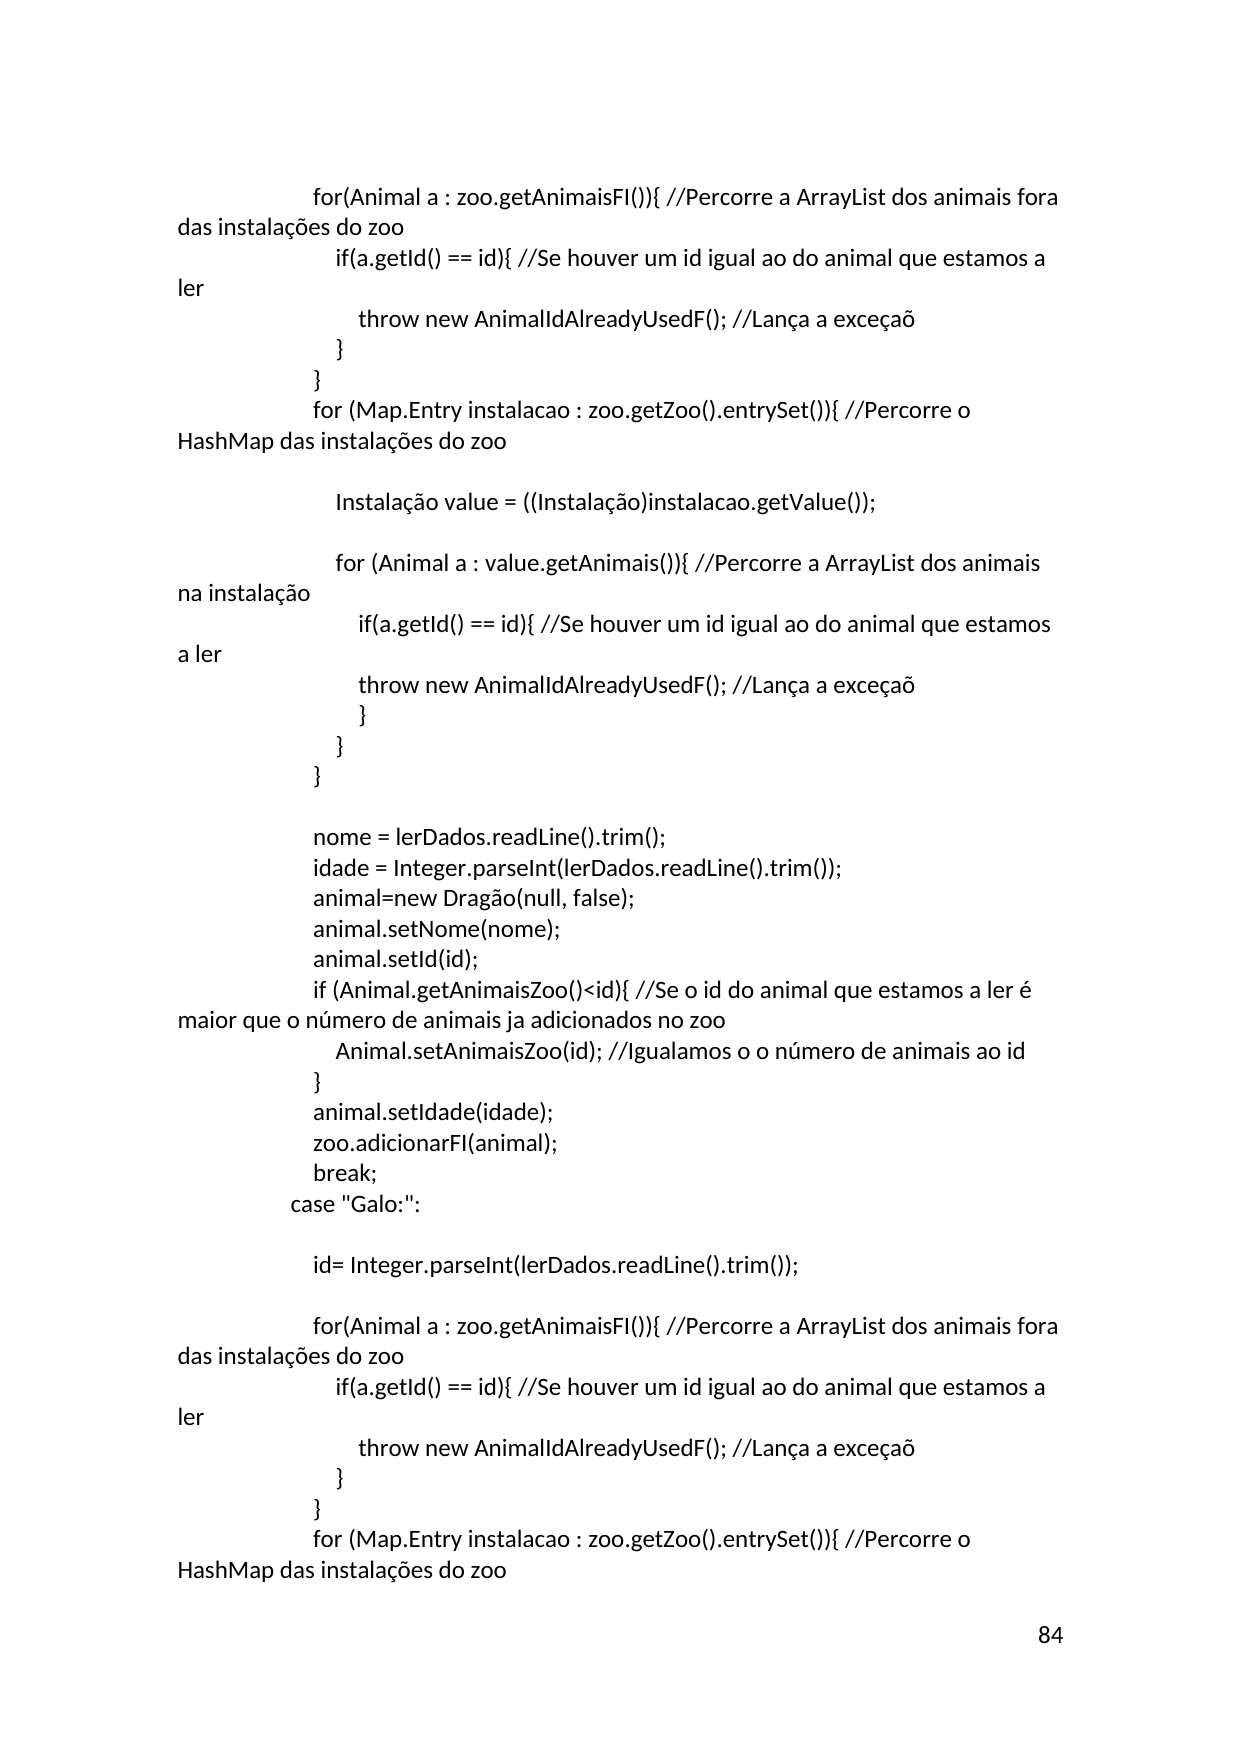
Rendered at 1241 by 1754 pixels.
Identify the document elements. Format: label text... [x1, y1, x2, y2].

text if(a.getId() == id){ //Se houver um id igual ao do animal que estamos a ler [177, 608, 1063, 669]
text nome = lerDados.readLine().trim(); [177, 822, 1063, 852]
text for (Animal a : value.getAnimais()){ //Percorre a ArrayList dos animais na instalação [177, 547, 1063, 608]
text idade = Integer.parseInt(lerDados.readLine().trim()); [177, 852, 1063, 883]
text animal.setNome(nome); [177, 913, 1063, 944]
text throw new AnimalIdAlreadyUsedF(); //Lança a exceçaõ [177, 303, 1063, 333]
text case "Galo:": [177, 1188, 1063, 1218]
text Animal.setAnimaisZoo(id); //Igualamos o o número de animais ao id [177, 1035, 1063, 1066]
text } [177, 1462, 1063, 1493]
text } [177, 1066, 1063, 1096]
text animal.setId(id); [177, 944, 1063, 974]
text if(a.getId() == id){ //Se houver um id igual ao do animal que estamos a ler [177, 242, 1063, 303]
text } [177, 730, 1063, 761]
text if (Animal.getAnimaisZoo()<id){ //Se o id do animal que estamos a ler é maior que o número de animais ja adicionados no zoo [177, 974, 1063, 1035]
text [177, 1371, 1063, 1432]
text throw new AnimalIdAlreadyUsedF(); //Lança a exceçaõ [177, 1432, 1063, 1462]
text for(Animal a : zoo.getAnimaisFI()){ //Percorre a ArrayList dos animais fora das instalações do zoo [177, 1310, 1063, 1371]
text throw new AnimalIdAlreadyUsedF(); //Lança a exceçaõ [177, 669, 1063, 699]
text for(Animal a : zoo.getAnimaisFI()){ //Percorre a ArrayList dos animais fora das instalações do zoo [177, 181, 1063, 242]
text } [177, 699, 1063, 730]
text animal=new Dragão(null, false); [177, 883, 1063, 913]
text Instalação value = ((Instalação)instalacao.getValue()); [177, 486, 1063, 516]
text id= Integer.parseInt(lerDados.readLine().trim()); [177, 1249, 1063, 1279]
text zoo.adicionarFI(animal); [177, 1127, 1063, 1157]
text } [177, 364, 1063, 394]
text for (Map.Entry instalacao : zoo.getZoo().entrySet()){ //Percorre o HashMap das instalações do zoo [177, 1523, 1063, 1584]
text } [177, 761, 1063, 791]
text for (Map.Entry instalacao : zoo.getZoo().entrySet()){ //Percorre o HashMap das instalações do zoo [177, 394, 1063, 455]
text break; [177, 1157, 1063, 1188]
text } [177, 1493, 1063, 1523]
text animal.setIdade(idade); [177, 1096, 1063, 1127]
text } [177, 333, 1063, 364]
